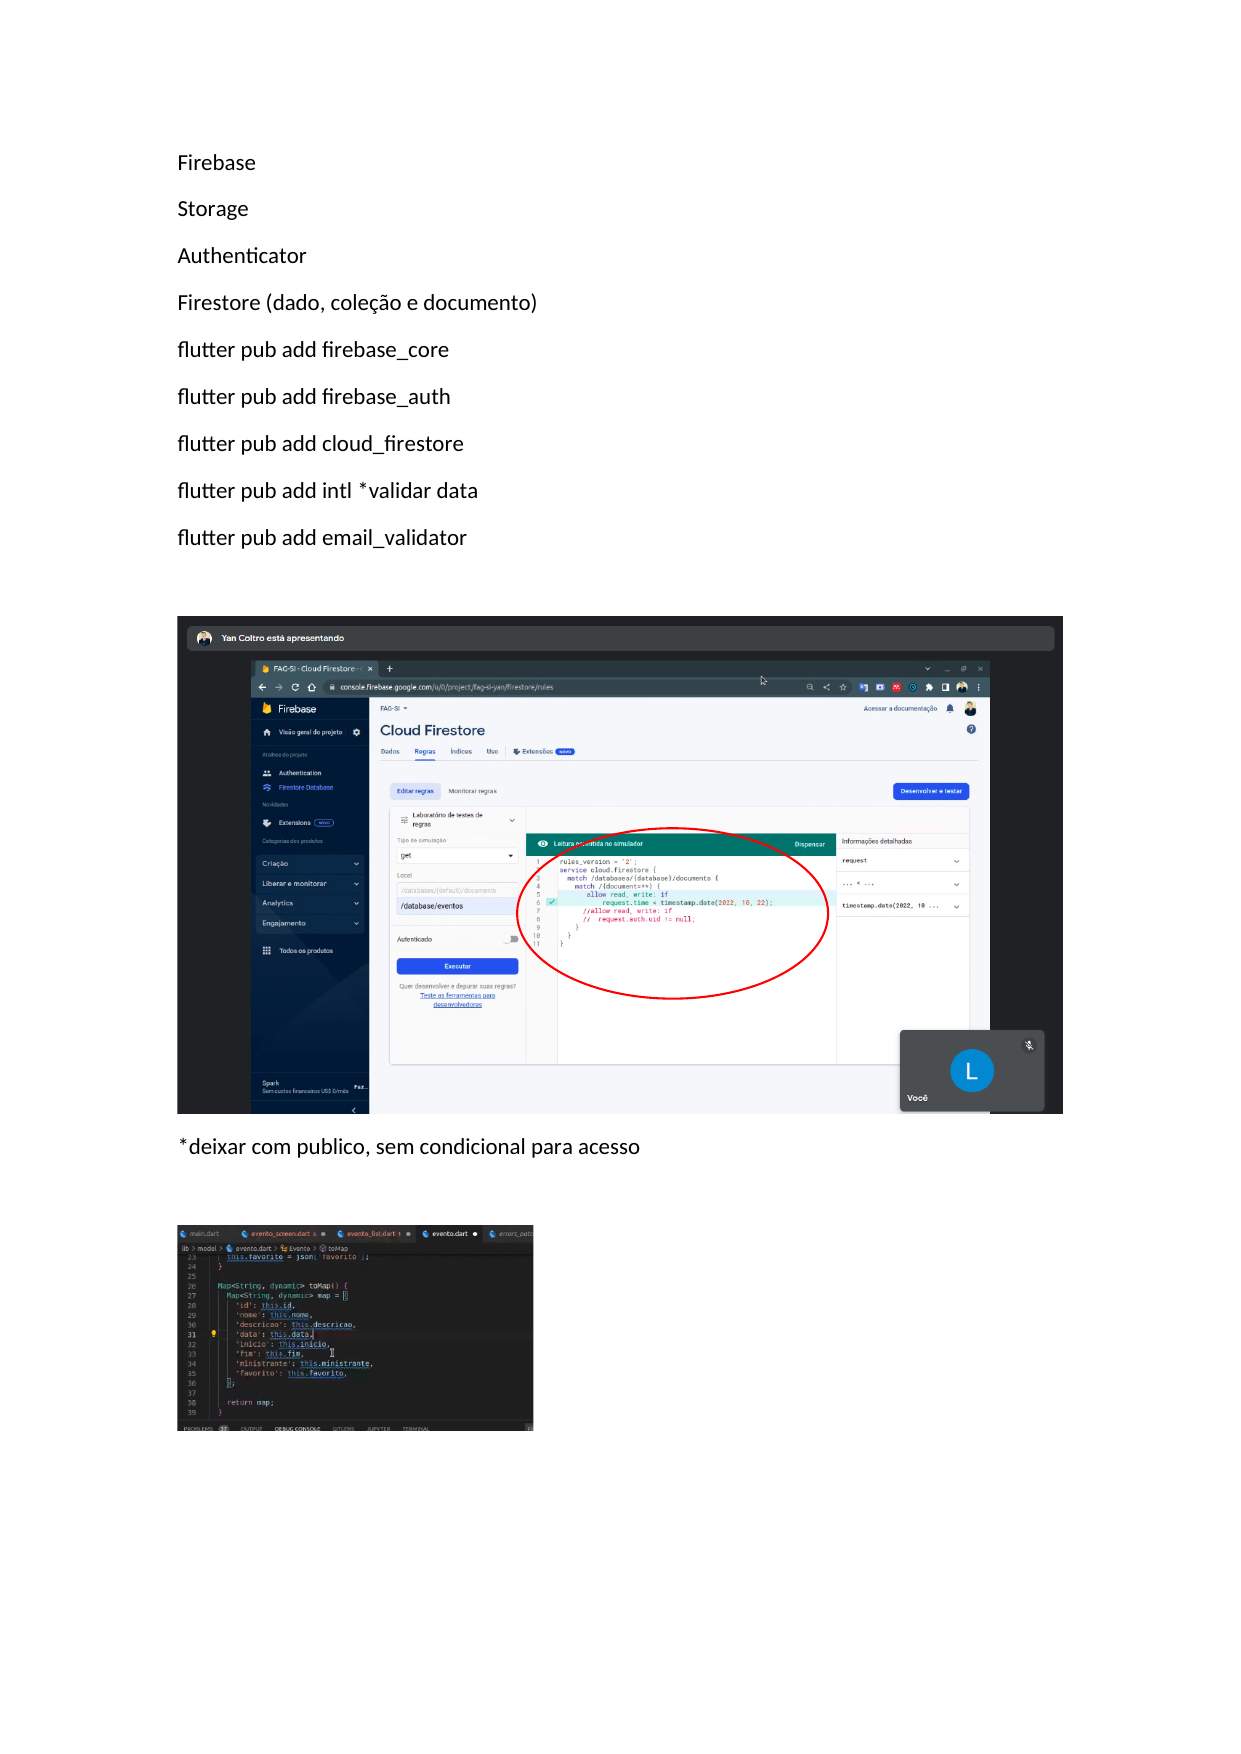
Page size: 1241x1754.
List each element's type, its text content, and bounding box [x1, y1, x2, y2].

text flutter pub add email_validator [177, 523, 1063, 551]
text Firebase [177, 148, 1063, 176]
text flutter pub add firebase_core [177, 335, 1063, 363]
text flutter pub add cloud_firestore [177, 429, 1063, 457]
picture [177, 1225, 534, 1431]
text Firestore (dado, coleção e documento) [177, 288, 1063, 316]
picture [177, 616, 1063, 1114]
text Storage [177, 194, 1063, 222]
text flutter pub add firebase_auth [177, 382, 1063, 410]
text *deixar com publico, sem condicional para acesso [177, 1132, 1063, 1160]
text Authenticator [177, 241, 1063, 269]
text flutter pub add intl *validar data [177, 476, 1063, 504]
